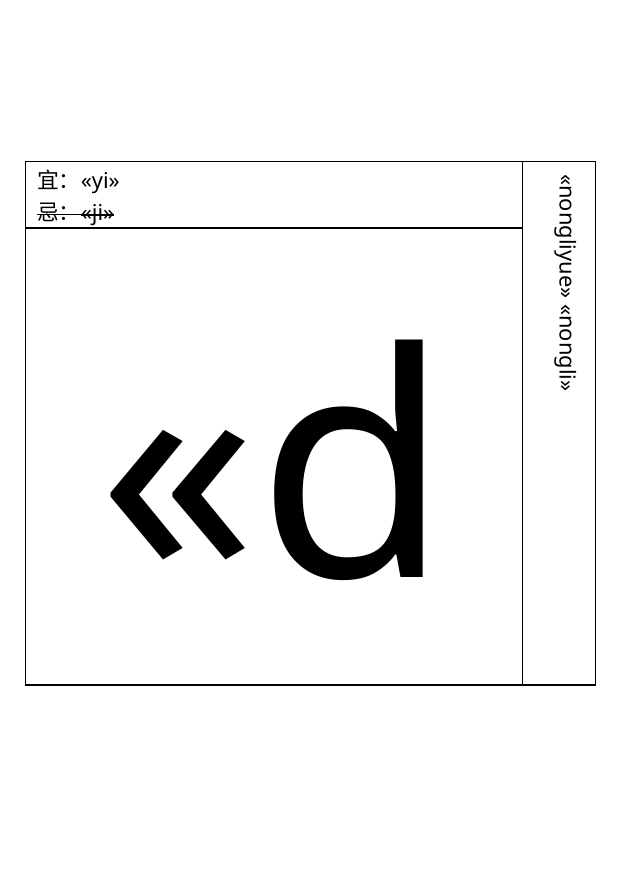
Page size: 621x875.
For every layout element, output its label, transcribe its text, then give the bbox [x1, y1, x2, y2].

table_header 宜：«yi» 忌：«ji» [26, 162, 522, 227]
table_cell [26, 229, 522, 684]
table_header «nongliyue» «tiangan» «jieri» [523, 162, 595, 684]
